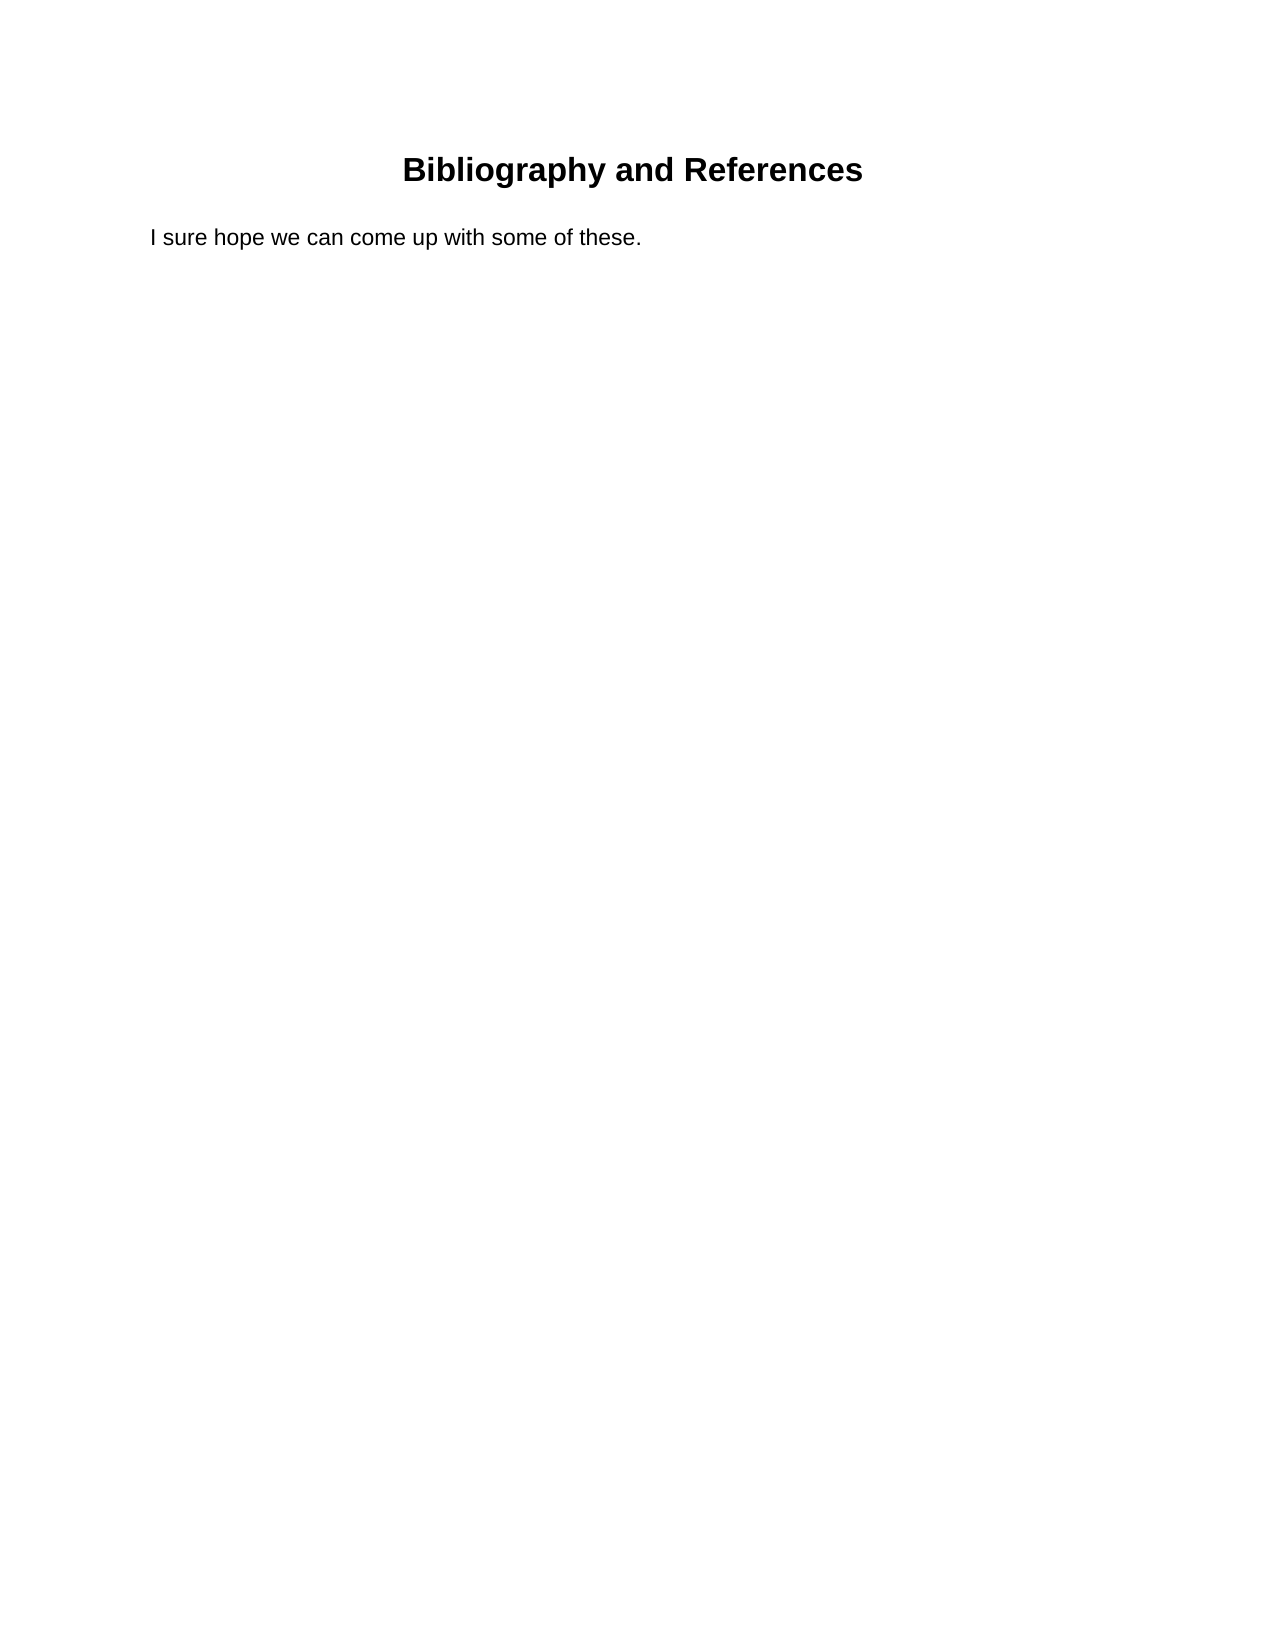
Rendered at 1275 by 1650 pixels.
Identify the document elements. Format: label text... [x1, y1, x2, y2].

text I sure hope we can come up with some of these. [150, 224, 1125, 251]
subtitle Bibliography and References [141, 150, 1125, 188]
